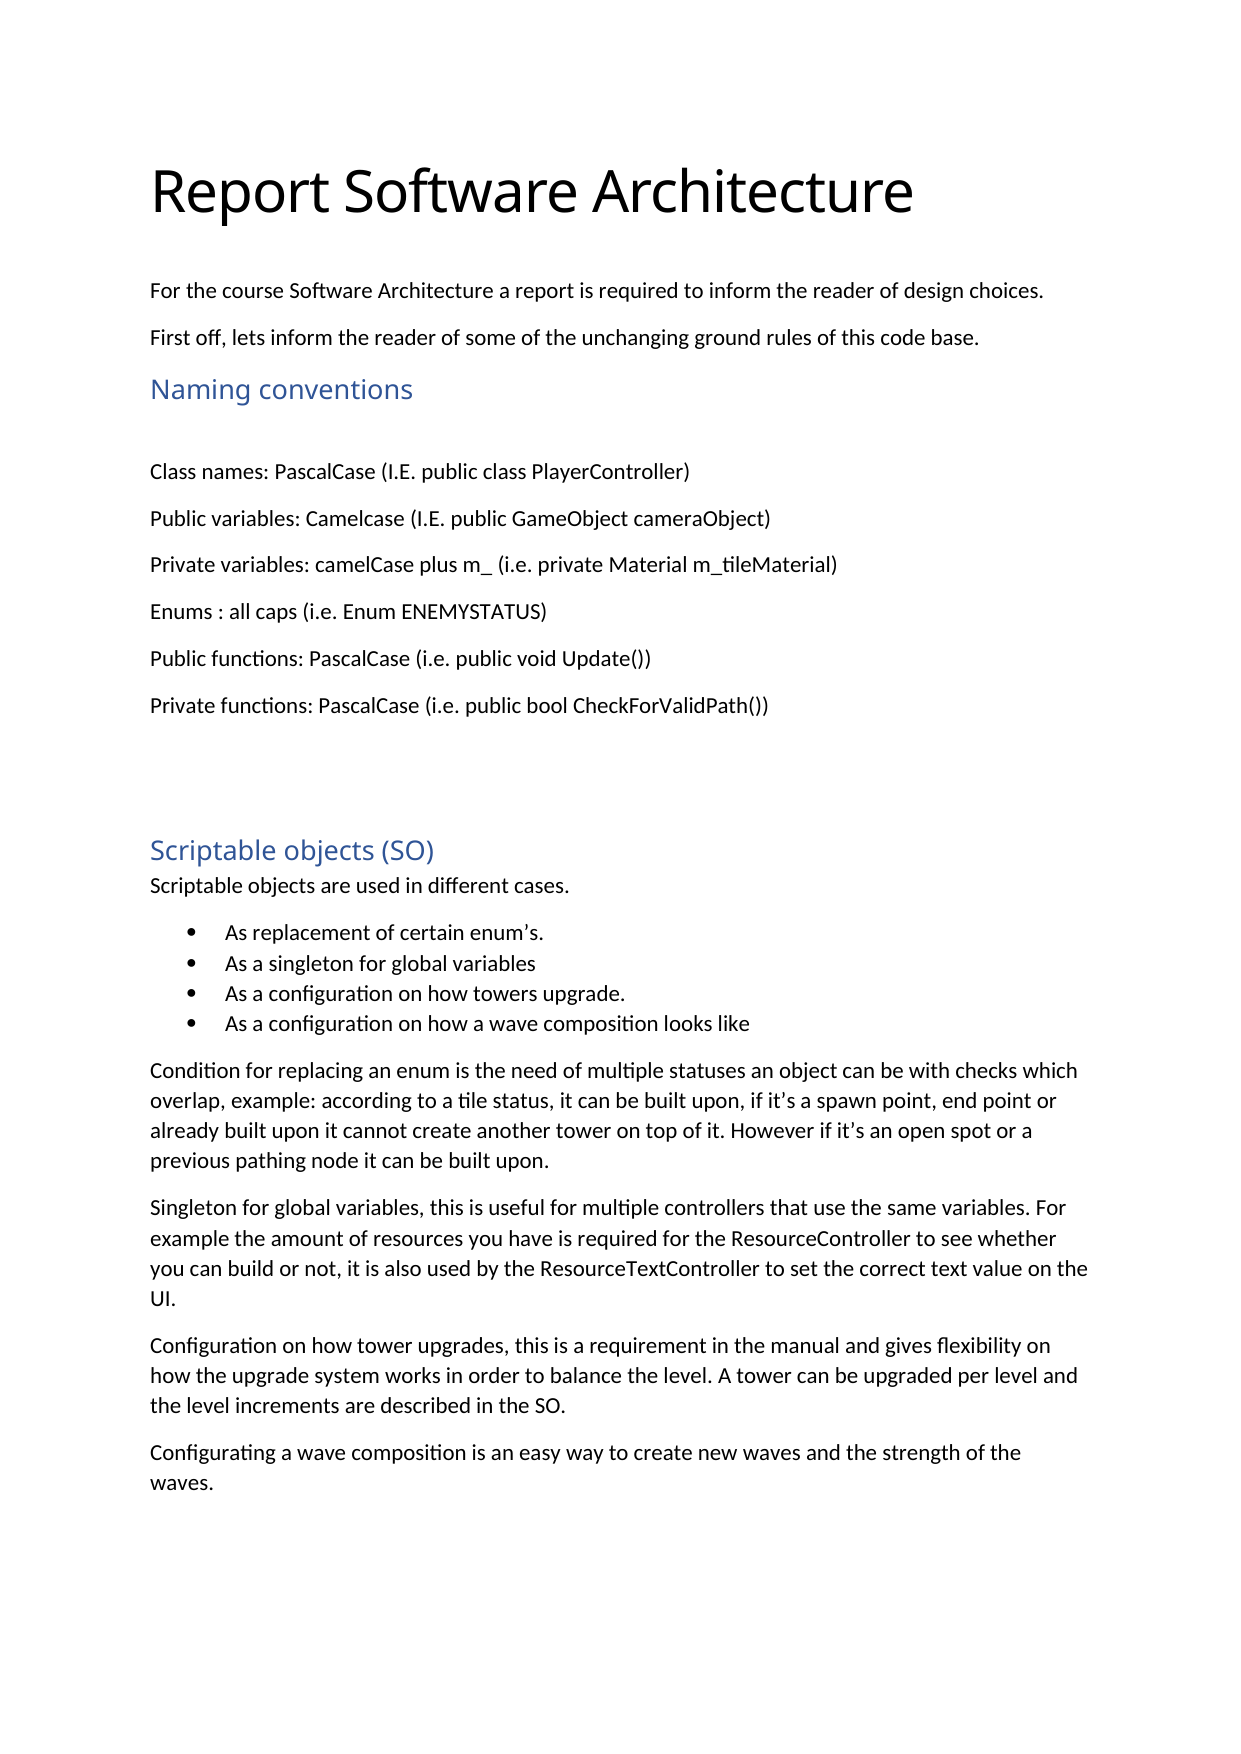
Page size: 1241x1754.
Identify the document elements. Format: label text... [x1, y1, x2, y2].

text First off, lets inform the reader of some of the unchanging ground rules of this code base. [150, 323, 1090, 351]
list As a configuration on how towers upgrade. [187, 979, 1090, 1007]
subtitle Scriptable objects (SO) [150, 832, 1090, 869]
text Scriptable objects are used in different cases. [150, 872, 1090, 899]
text Singleton for global variables, this is useful for multiple controllers that use the same variables. For example the amount of resources you have is required for the ResourceController to see whether you can build or not, it is also used by the ResourceTextController to set the correct text value on the UI. [150, 1193, 1090, 1312]
text Enums : all caps (i.e. Enum ENEMYSTATUS) [150, 597, 1090, 625]
title Report Software Architecture [150, 150, 1090, 229]
list As replacement of certain enum’s. [187, 918, 1090, 946]
text Public functions: PascalCase (i.e. public void Update()) [150, 644, 1090, 672]
text Public variables: Camelcase (I.E. public GameObject cameraObject) [150, 504, 1090, 532]
list As a configuration on how a wave composition looks like [187, 1009, 1090, 1037]
text Configurating a wave composition is an easy way to create new waves and the strength of the waves. [150, 1438, 1090, 1496]
text Private functions: PascalCase (i.e. public bool CheckForValidPath()) [150, 691, 1090, 719]
text Class names: PascalCase (I.E. public class PlayerController) [150, 457, 1090, 485]
text Configuration on how tower upgrades, this is a requirement in the manual and gives flexibility on how the upgrade system works in order to balance the level. A tower can be upgraded per level and the level increments are described in the SO. [150, 1331, 1090, 1419]
text For the course Software Architecture a report is required to inform the reader of design choices. [150, 276, 1090, 304]
subtitle Naming conventions [150, 370, 1090, 407]
text Private variables: camelCase plus m_ (i.e. private Material m_tileMaterial) [150, 551, 1090, 578]
list As a singleton for global variables [187, 949, 1090, 977]
text Condition for replacing an enum is the need of multiple statuses an object can be with checks which overlap, example: according to a tile status, it can be built upon, if it’s a spawn point, end point or already built upon it cannot create another tower on top of it. However if it’s an open spot or a previous pathing node it can be built upon. [150, 1056, 1090, 1174]
